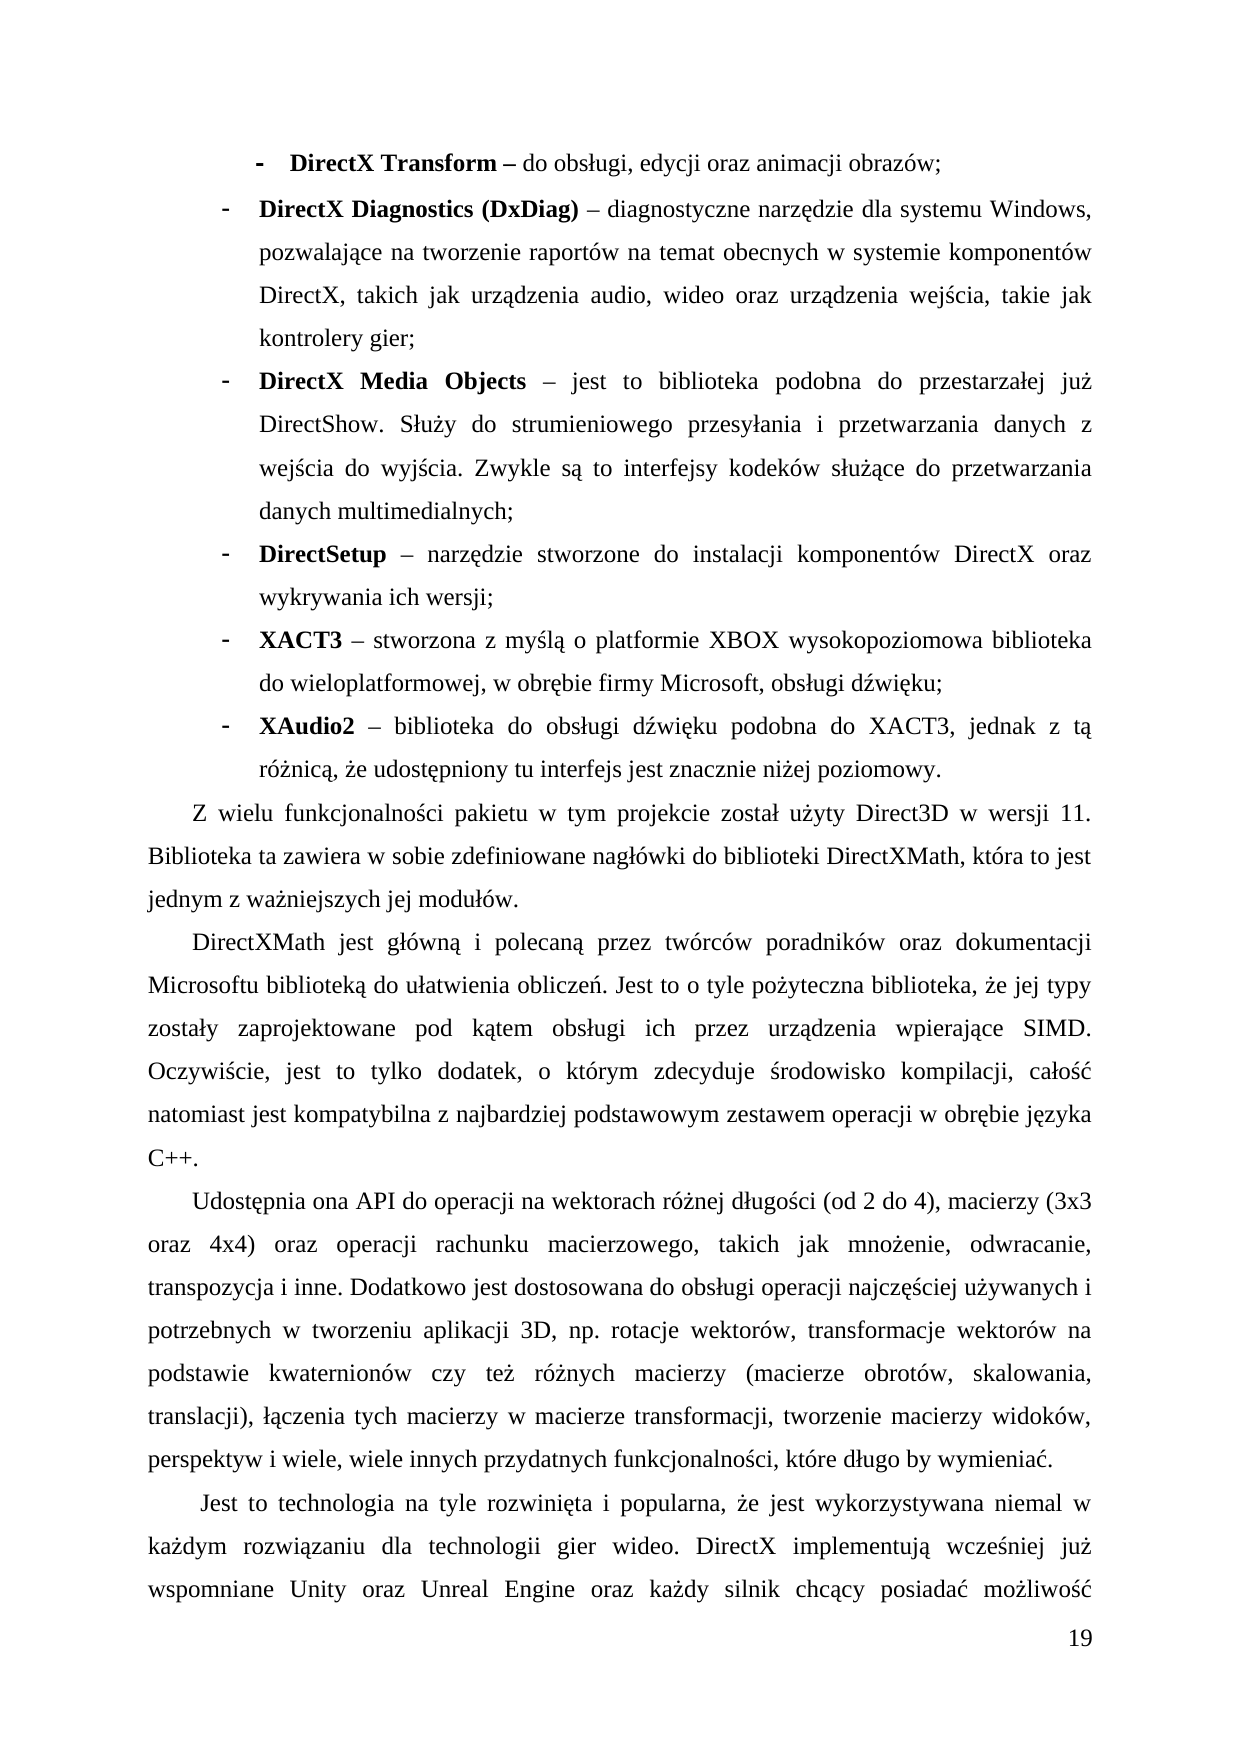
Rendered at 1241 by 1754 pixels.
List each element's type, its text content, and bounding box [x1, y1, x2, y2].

list XAudio2 – biblioteka do obsługi dźwięku podobna do XACT3, jednak z tą różnicą, że udostępniony tu interfejs jest znacznie niżej poziomowy. [221, 711, 1093, 783]
list DirectX Transform – do obsługi, edycji oraz animacji obrazów; [252, 148, 1093, 178]
text Z wielu funkcjonalności pakietu w tym projekcie został użyty Direct3D w wersji 11. Biblioteka ta zawiera w sobie zdefiniowane nagłówki do biblioteki DirectXMath, która to jest jednym z ważniejszych jej modułów. [148, 798, 1093, 913]
list DirectX Diagnostics (DxDiag) – diagnostyczne narzędzie dla systemu Windows, pozwalające na tworzenie raportów na temat obecnych w systemie komponentów DirectX, takich jak urządzenia audio, wideo oraz urządzenia wejścia, takie jak kontrolery gier; [221, 194, 1093, 352]
text Udostępnia ona API do operacji na wektorach różnej długości (od 2 do 4), macierzy (3x3 oraz 4x4) oraz operacji rachunku macierzowego, takich jak mnożenie, odwracanie, transpozycja i inne. Dodatkowo jest dostosowana do obsługi operacji najczęściej używanych i potrzebnych w tworzeniu aplikacji 3D, np. rotacje wektorów, transformacje wektorów na podstawie kwaternionów czy też różnych macierzy (macierze obrotów, skalowania, translacji), łączenia tych macierzy w macierze transformacji, tworzenie macierzy widoków, perspektyw i wiele, wiele innych przydatnych funkcjonalności, które długo by wymieniać. [148, 1186, 1093, 1473]
list DirectSetup – narzędzie stworzone do instalacji komponentów DirectX oraz wykrywania ich wersji; [221, 539, 1093, 611]
list DirectX Media Objects – jest to biblioteka podobna do przestarzałej już DirectShow. Służy do strumieniowego przesyłania i przetwarzania danych z wejścia do wyjścia. Zwykle są to interfejsy kodeków służące do przetwarzania danych multimedialnych; [221, 366, 1093, 524]
text DirectXMath jest główną i polecaną przez twórców poradników oraz dokumentacji Microsoftu biblioteką do ułatwienia obliczeń. Jest to o tyle pożyteczna biblioteka, że jej typy zostały zaprojektowane pod kątem obsługi ich przez urządzenia wpierające SIMD. Oczywiście, jest to tylko dodatek, o którym zdecyduje środowisko kompilacji, całość natomiast jest kompatybilna z najbardziej podstawowym zestawem operacji w obrębie języka C++. [148, 927, 1093, 1171]
list XACT3 – stworzona z myślą o platformie XBOX wysokopoziomowa biblioteka do wieloplatformowej, w obrębie firmy Microsoft, obsługi dźwięku; [221, 625, 1093, 697]
